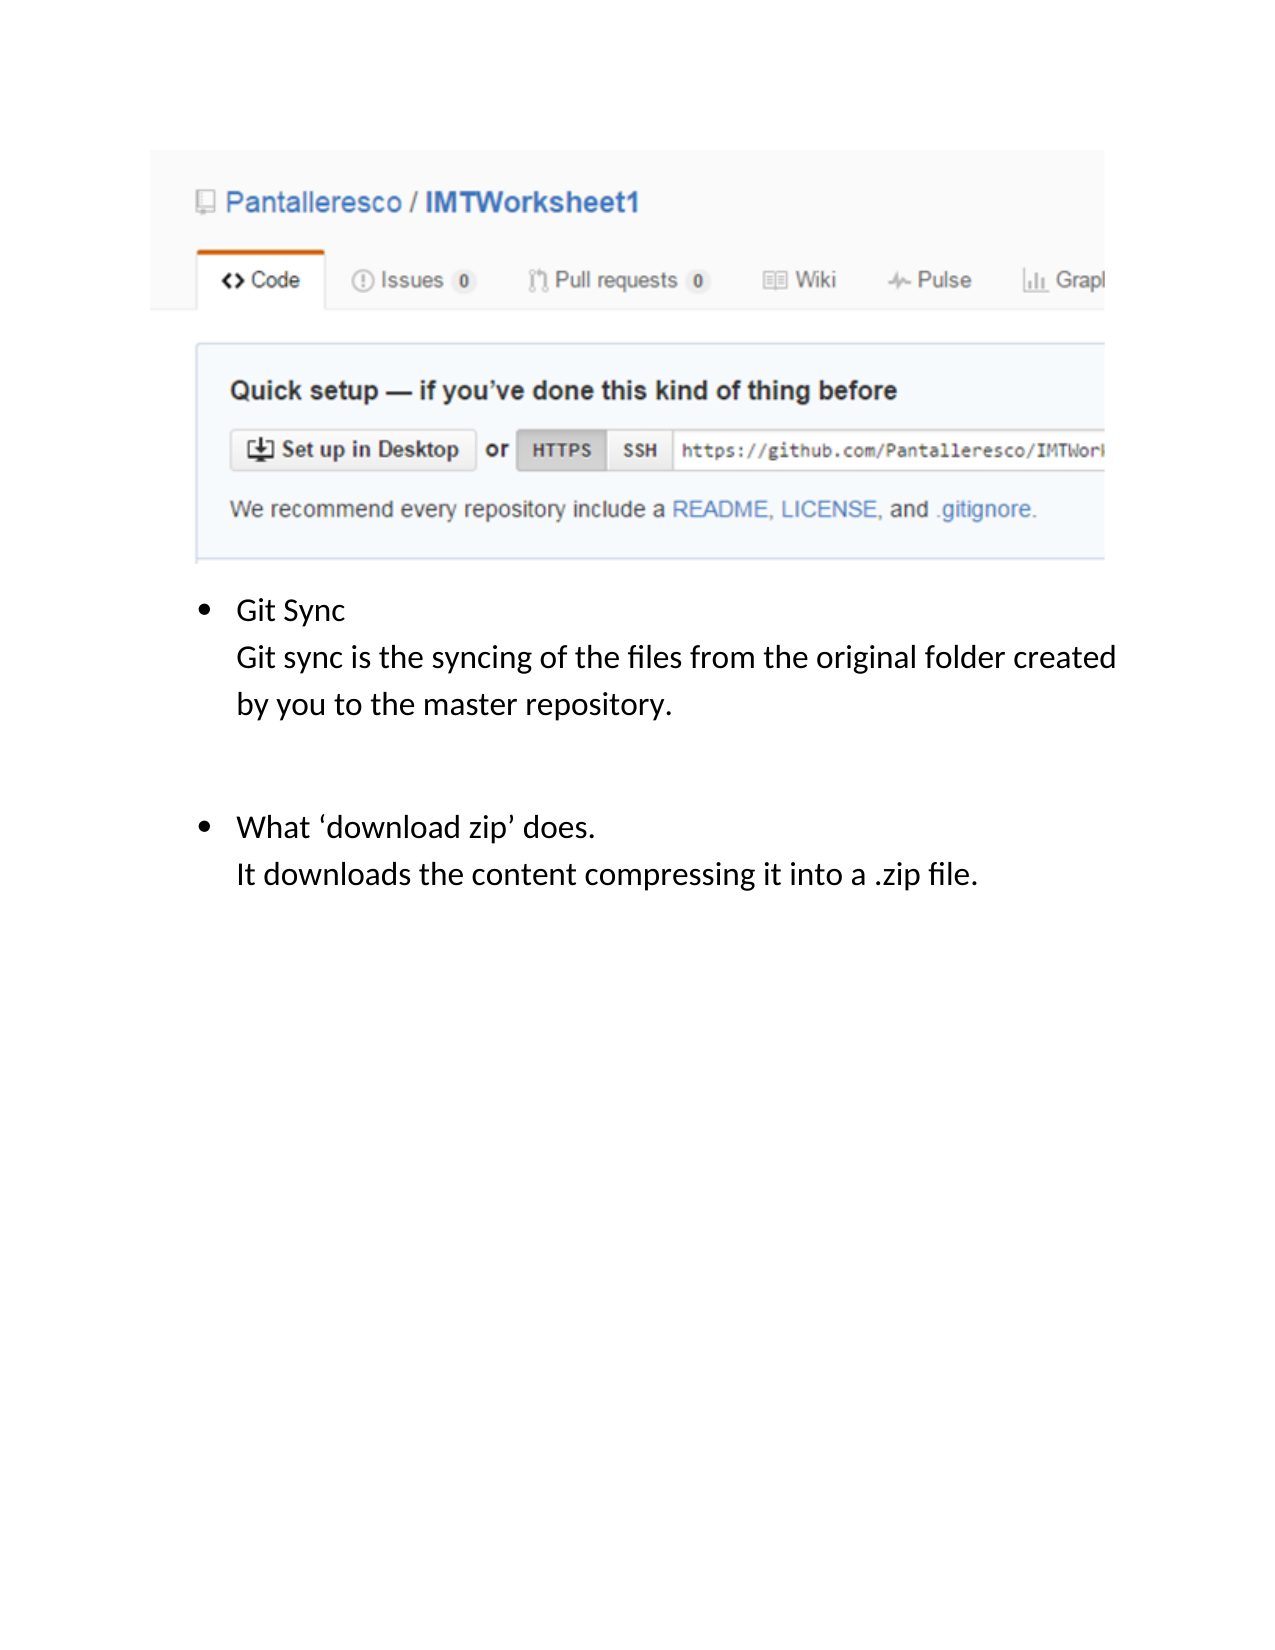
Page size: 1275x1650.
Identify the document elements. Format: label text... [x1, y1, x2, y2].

list Git sync is the syncing of the files from the original folder created by you to the master repository. [236, 636, 1125, 723]
list Git Sync [198, 589, 1125, 630]
list It downloads the content compressing it into a .zip file. [236, 853, 1125, 893]
list What ‘download zip’ does. [198, 806, 1125, 847]
picture [150, 150, 1105, 564]
